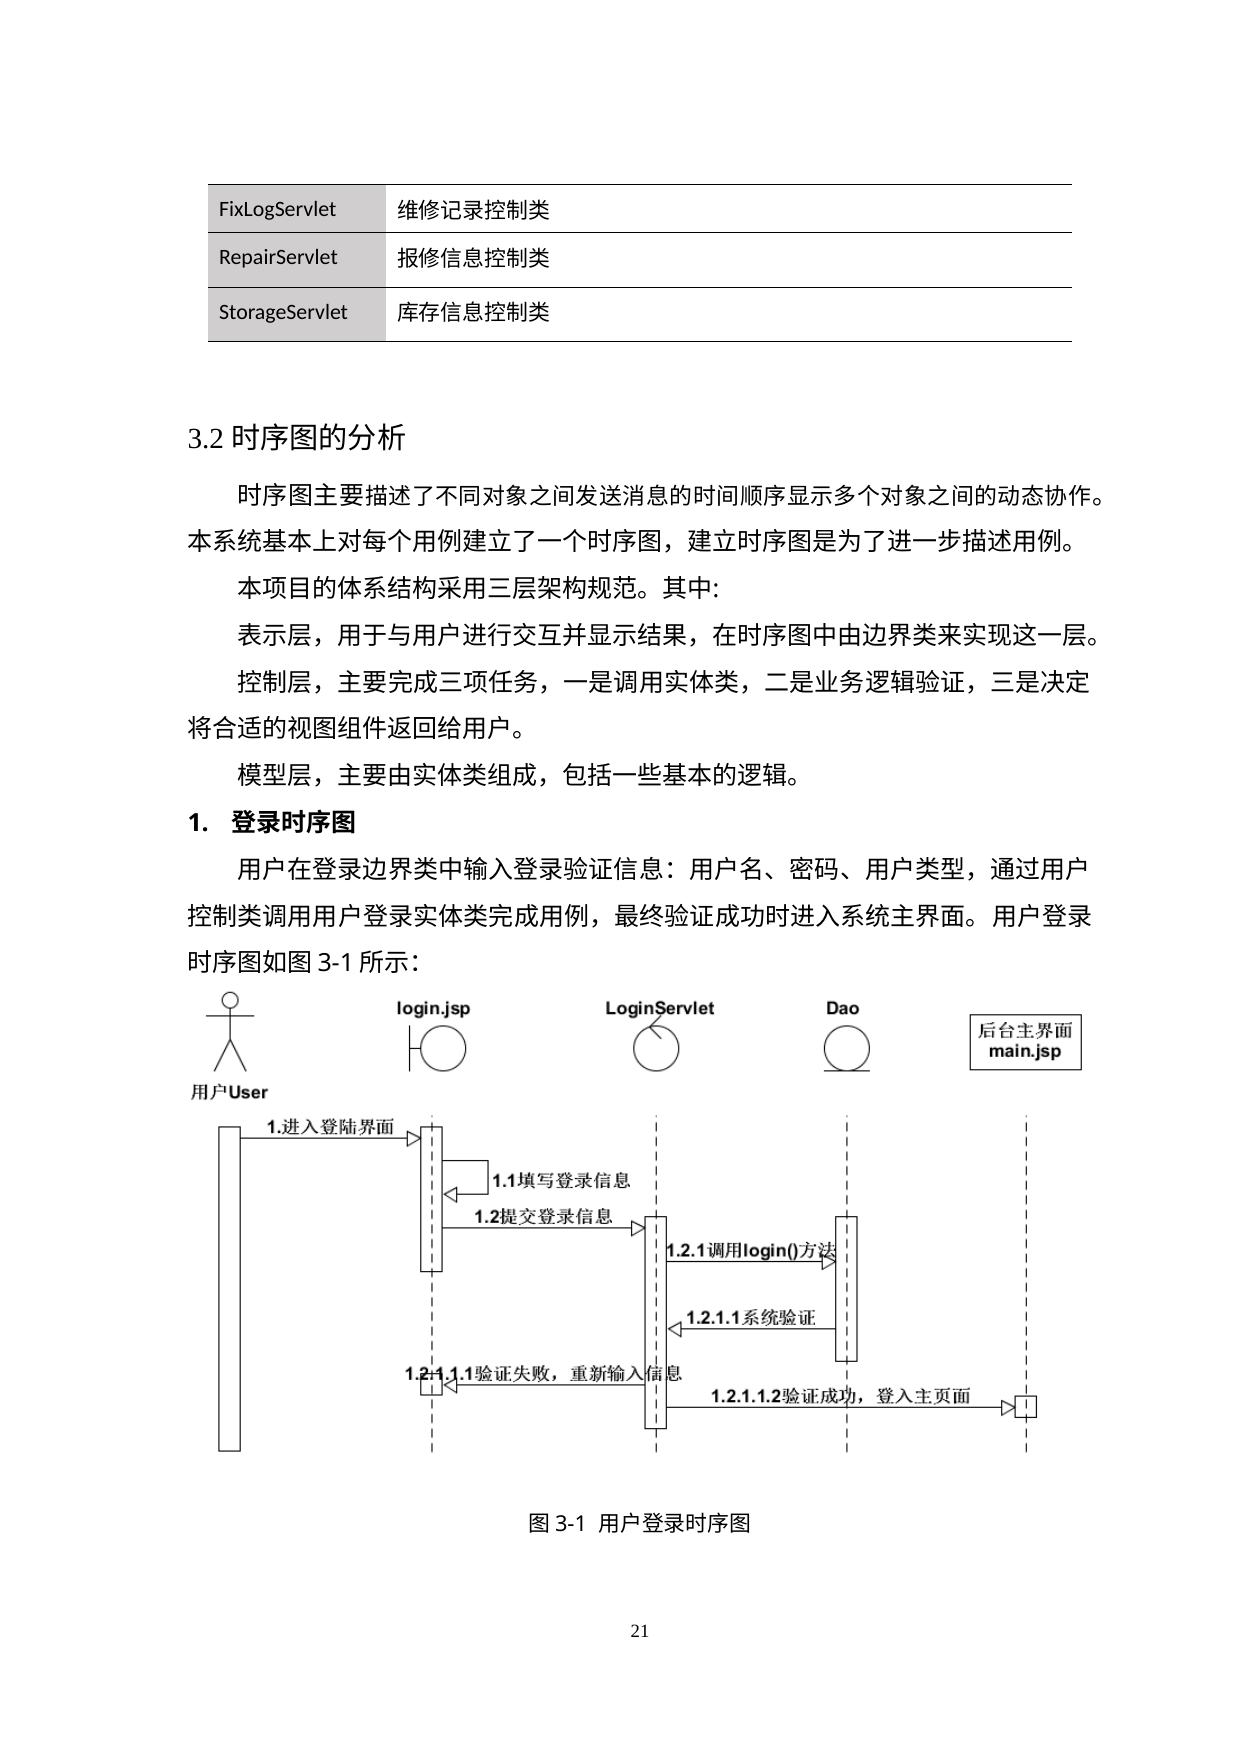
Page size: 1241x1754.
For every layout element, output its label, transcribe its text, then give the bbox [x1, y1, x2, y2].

table_cell 报修信息控制类 [386, 233, 1072, 287]
text 时序图主要描述了不同对象之间发送消息的时间顺序显示多个对象之间的动态协作。本系统基本上对每个用例建立了一个时序图，建立时序图是为了进一步描述用例。 [187, 470, 1092, 563]
text 表示层，用于与用户进行交互并显示结果，在时序图中由边界类来实现这一层。 [187, 610, 1092, 657]
table_cell 维修记录控制类 [386, 185, 1072, 232]
text 用户在登录边界类中输入登录验证信息：用户名、密码、用户类型，通过用户控制类调用用户登录实体类完成用例，最终验证成功时进入系统主界面。用户登录时序图如图3-1所示： [187, 844, 1092, 984]
table_cell 库存信息控制类 [386, 288, 1072, 341]
table_cell StorageServlet [208, 288, 386, 341]
subtitle 3.2 时序图的分析 [187, 414, 1092, 457]
picture [187, 984, 1092, 1473]
text 控制层，主要完成三项任务，一是调用实体类，二是业务逻辑验证，三是决定将合适的视图组件返回给用户。 [187, 657, 1092, 751]
table_cell FixLogServlet [208, 185, 386, 232]
table_cell RepairServlet [208, 233, 386, 287]
text 模型层，主要由实体类组成，包括一些基本的逻辑。 [187, 751, 1092, 797]
text 图3-1 用户登录时序图 [187, 1499, 1092, 1546]
list 登录时序图 [187, 797, 1092, 844]
text 本项目的体系结构采用三层架构规范。其中: [187, 563, 1092, 610]
